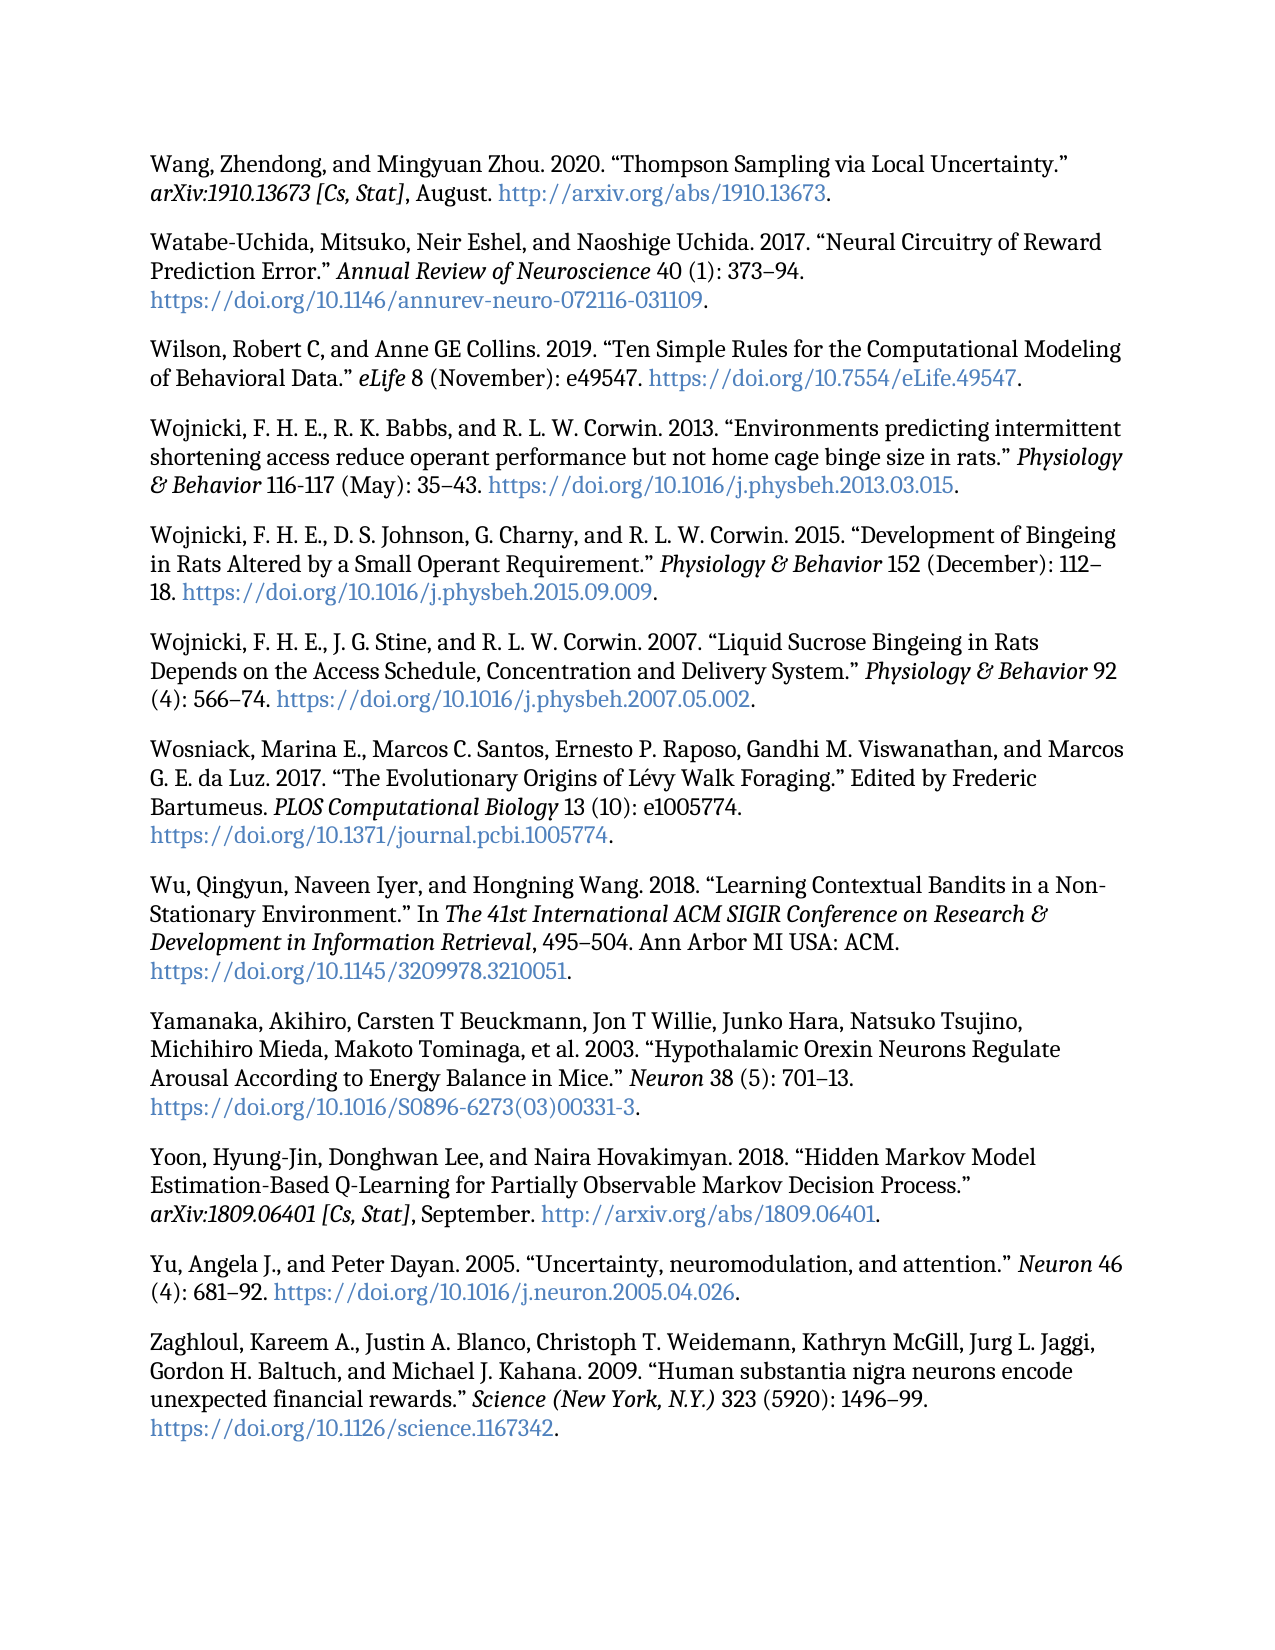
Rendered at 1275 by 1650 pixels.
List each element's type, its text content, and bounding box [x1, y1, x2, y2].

text Wojnicki, F. H. E., D. S. Johnson, G. Charny, and R. L. W. Corwin. 2015. “Development of Bingeing in Rats Altered by a Small Operant Requirement.” Physiology & Behavior 152 (December): 112–18. https://doi.org/10.1016/j.physbeh.2015.09.009. [150, 521, 1125, 607]
text Wojnicki, F. H. E., J. G. Stine, and R. L. W. Corwin. 2007. “Liquid Sucrose Bingeing in Rats Depends on the Access Schedule, Concentration and Delivery System.” Physiology & Behavior 92 (4): 566–74. https://doi.org/10.1016/j.physbeh.2007.05.002. [150, 628, 1125, 714]
text Yoon, Hyung-Jin, Donghwan Lee, and Naira Hovakimyan. 2018. “Hidden Markov Model Estimation-Based Q-Learning for Partially Observable Markov Decision Process.” arXiv:1809.06401 [Cs, Stat], September. http://arxiv.org/abs/1809.06401. [150, 1142, 1125, 1229]
text Wilson, Robert C, and Anne GE Collins. 2019. “Ten Simple Rules for the Computational Modeling of Behavioral Data.” eLife 8 (November): e49547. https://doi.org/10.7554/eLife.49547. [150, 335, 1125, 393]
text Wojnicki, F. H. E., R. K. Babbs, and R. L. W. Corwin. 2013. “Environments predicting intermittent shortening access reduce operant performance but not home cage binge size in rats.” Physiology & Behavior 116-117 (May): 35–43. https://doi.org/10.1016/j.physbeh.2013.03.015. [150, 414, 1125, 500]
text Wu, Qingyun, Naveen Iyer, and Hongning Wang. 2018. “Learning Contextual Bandits in a Non-Stationary Environment.” In The 41st International ACM SIGIR Conference on Research & Development in Information Retrieval, 495–504. Ann Arbor MI USA: ACM. https://doi.org/10.1145/3209978.3210051. [150, 871, 1125, 986]
text Yu, Angela J., and Peter Dayan. 2005. “Uncertainty, neuromodulation, and attention.” Neuron 46 (4): 681–92. https://doi.org/10.1016/j.neuron.2005.04.026. [150, 1249, 1125, 1307]
text Zaghloul, Kareem A., Justin A. Blanco, Christoph T. Weidemann, Kathryn McGill, Jurg L. Jaggi, Gordon H. Baltuch, and Michael J. Kahana. 2009. “Human substantia nigra neurons encode unexpected financial rewards.” Science (New York, N.Y.) 323 (5920): 1496–99. https://doi.org/10.1126/science.1167342. [150, 1328, 1125, 1443]
text Wang, Zhendong, and Mingyuan Zhou. 2020. “Thompson Sampling via Local Uncertainty.” arXiv:1910.13673 [Cs, Stat], August. http://arxiv.org/abs/1910.13673. [150, 150, 1125, 207]
text Wosniack, Marina E., Marcos C. Santos, Ernesto P. Raposo, Gandhi M. Viswanathan, and Marcos G. E. da Luz. 2017. “The Evolutionary Origins of Lévy Walk Foraging.” Edited by Frederic Bartumeus. PLOS Computational Biology 13 (10): e1005774. https://doi.org/10.1371/journal.pcbi.1005774. [150, 735, 1125, 850]
text Watabe-Uchida, Mitsuko, Neir Eshel, and Naoshige Uchida. 2017. “Neural Circuitry of Reward Prediction Error.” Annual Review of Neuroscience 40 (1): 373–94. https://doi.org/10.1146/annurev-neuro-072116-031109. [150, 228, 1125, 314]
text Yamanaka, Akihiro, Carsten T Beuckmann, Jon T Willie, Junko Hara, Natsuko Tsujino, Michihiro Mieda, Makoto Tominaga, et al. 2003. “Hypothalamic Orexin Neurons Regulate Arousal According to Energy Balance in Mice.” Neuron 38 (5): 701–13. https://doi.org/10.1016/S0896-6273(03)00331-3. [150, 1007, 1125, 1122]
